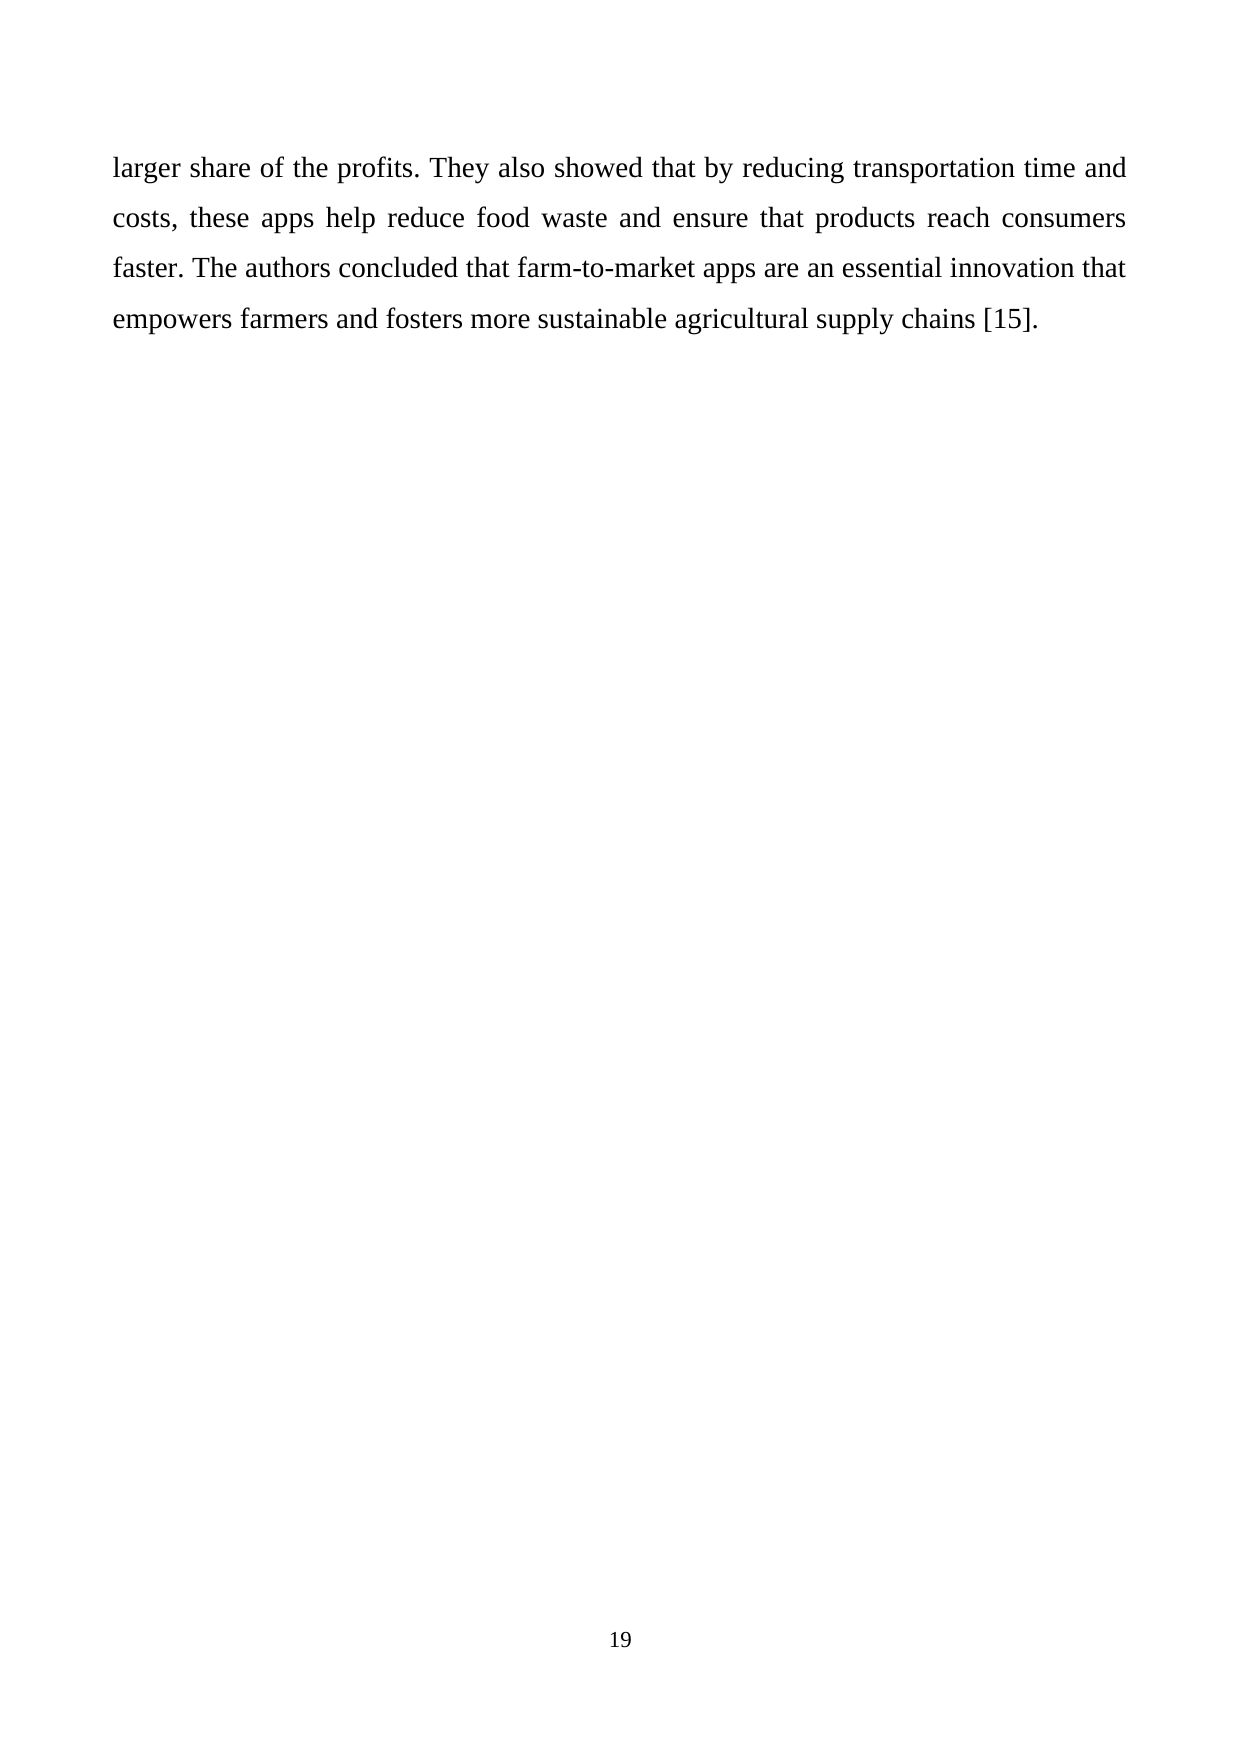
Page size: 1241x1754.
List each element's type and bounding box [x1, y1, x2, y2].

text [112, 150, 1128, 334]
